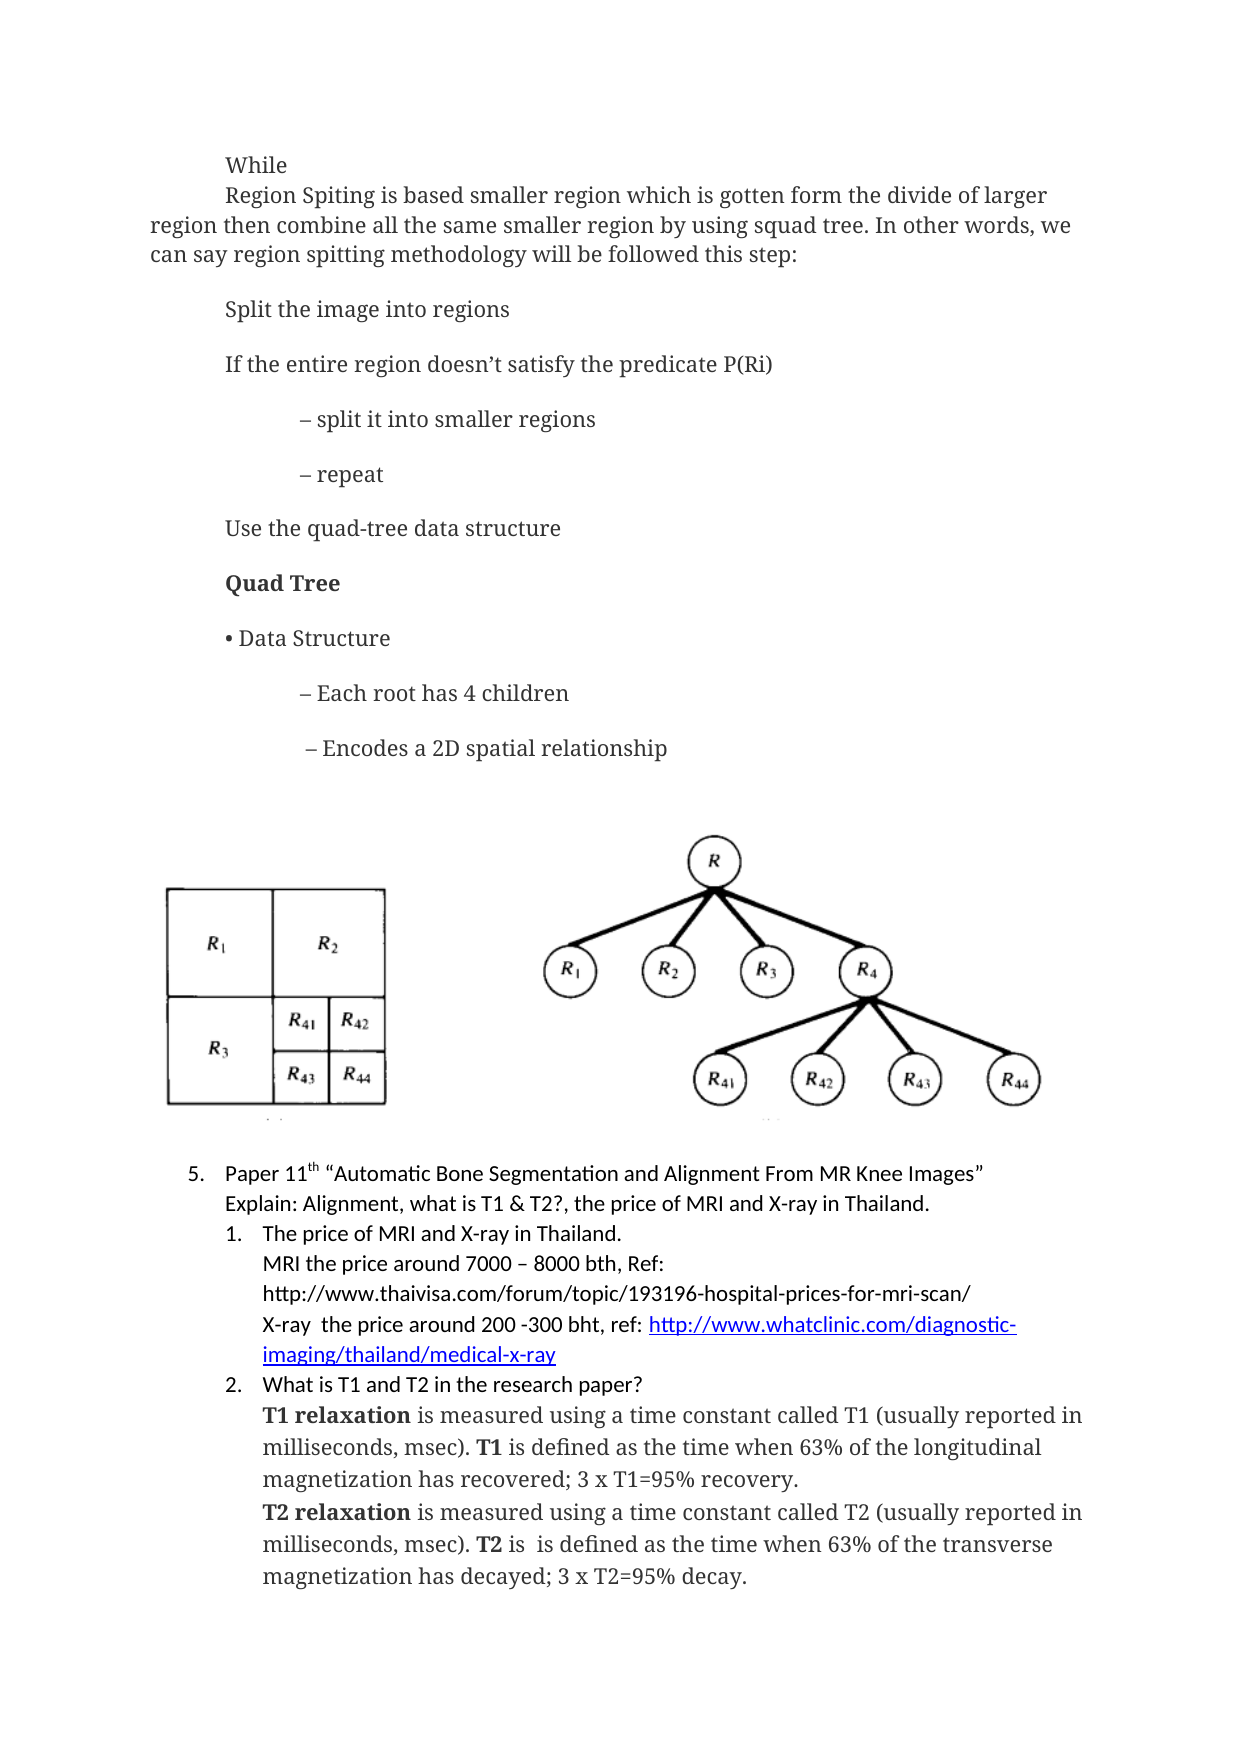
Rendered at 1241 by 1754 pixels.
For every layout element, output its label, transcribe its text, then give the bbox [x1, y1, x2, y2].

text T2 relaxation is measured using a time constant called T2 (usually reported in milliseconds, msec). T2 is is defined as the time when 63% of the transverse magnetization has decayed; 3 x T2=95% decay. [262, 1497, 1090, 1591]
text While Region Spiting is based smaller region which is gotten form the divide of larger region then combine all the same smaller region by using squad tree. In other words, we can say region spitting methodology will be followed this step: [150, 150, 1090, 269]
text T1 relaxation is measured using a time constant called T1 (usually reported in milliseconds, msec). T1 is defined as the time when 63% of the longitudinal magnetization has recovered; 3 x T1=95% recovery. [262, 1400, 1090, 1494]
text – Encodes a 2D spatial relationship [225, 732, 1090, 762]
text Use the quad-tree data structure [150, 513, 1090, 543]
list The price of MRI and X-ray in Thailand. [225, 1219, 1090, 1247]
text – Each root has 4 children [225, 678, 1090, 707]
text Explain: Alignment, what is T1 & T2?, the price of MRI and X-ray in Thailand. [225, 1189, 1090, 1217]
text MRI the price around 7000 – 8000 bth, Ref: http://www.thaivisa.com/forum/topic/193196-hospital-prices-for-mri-scan/ [262, 1249, 1090, 1307]
text – repeat [225, 458, 1090, 488]
text X-ray the price around 200 -300 bht, ref: http://www.whatclinic.com/diagnostic-imaging/thailand/medical-x-ray [262, 1310, 1090, 1368]
list Paper 11th “Automatic Bone Segmentation and Alignment From MR Knee Images” [187, 1159, 1090, 1187]
list What is T1 and T2 in the research paper? [225, 1370, 1090, 1398]
text Split the image into regions [150, 294, 1090, 324]
picture [150, 817, 1055, 1140]
text – split it into smaller regions [225, 404, 1090, 433]
text • Data Structure [150, 623, 1090, 653]
text If the entire region doesn’t satisfy the predicate P(Ri) [150, 349, 1090, 379]
text Quad Tree [150, 568, 1090, 598]
